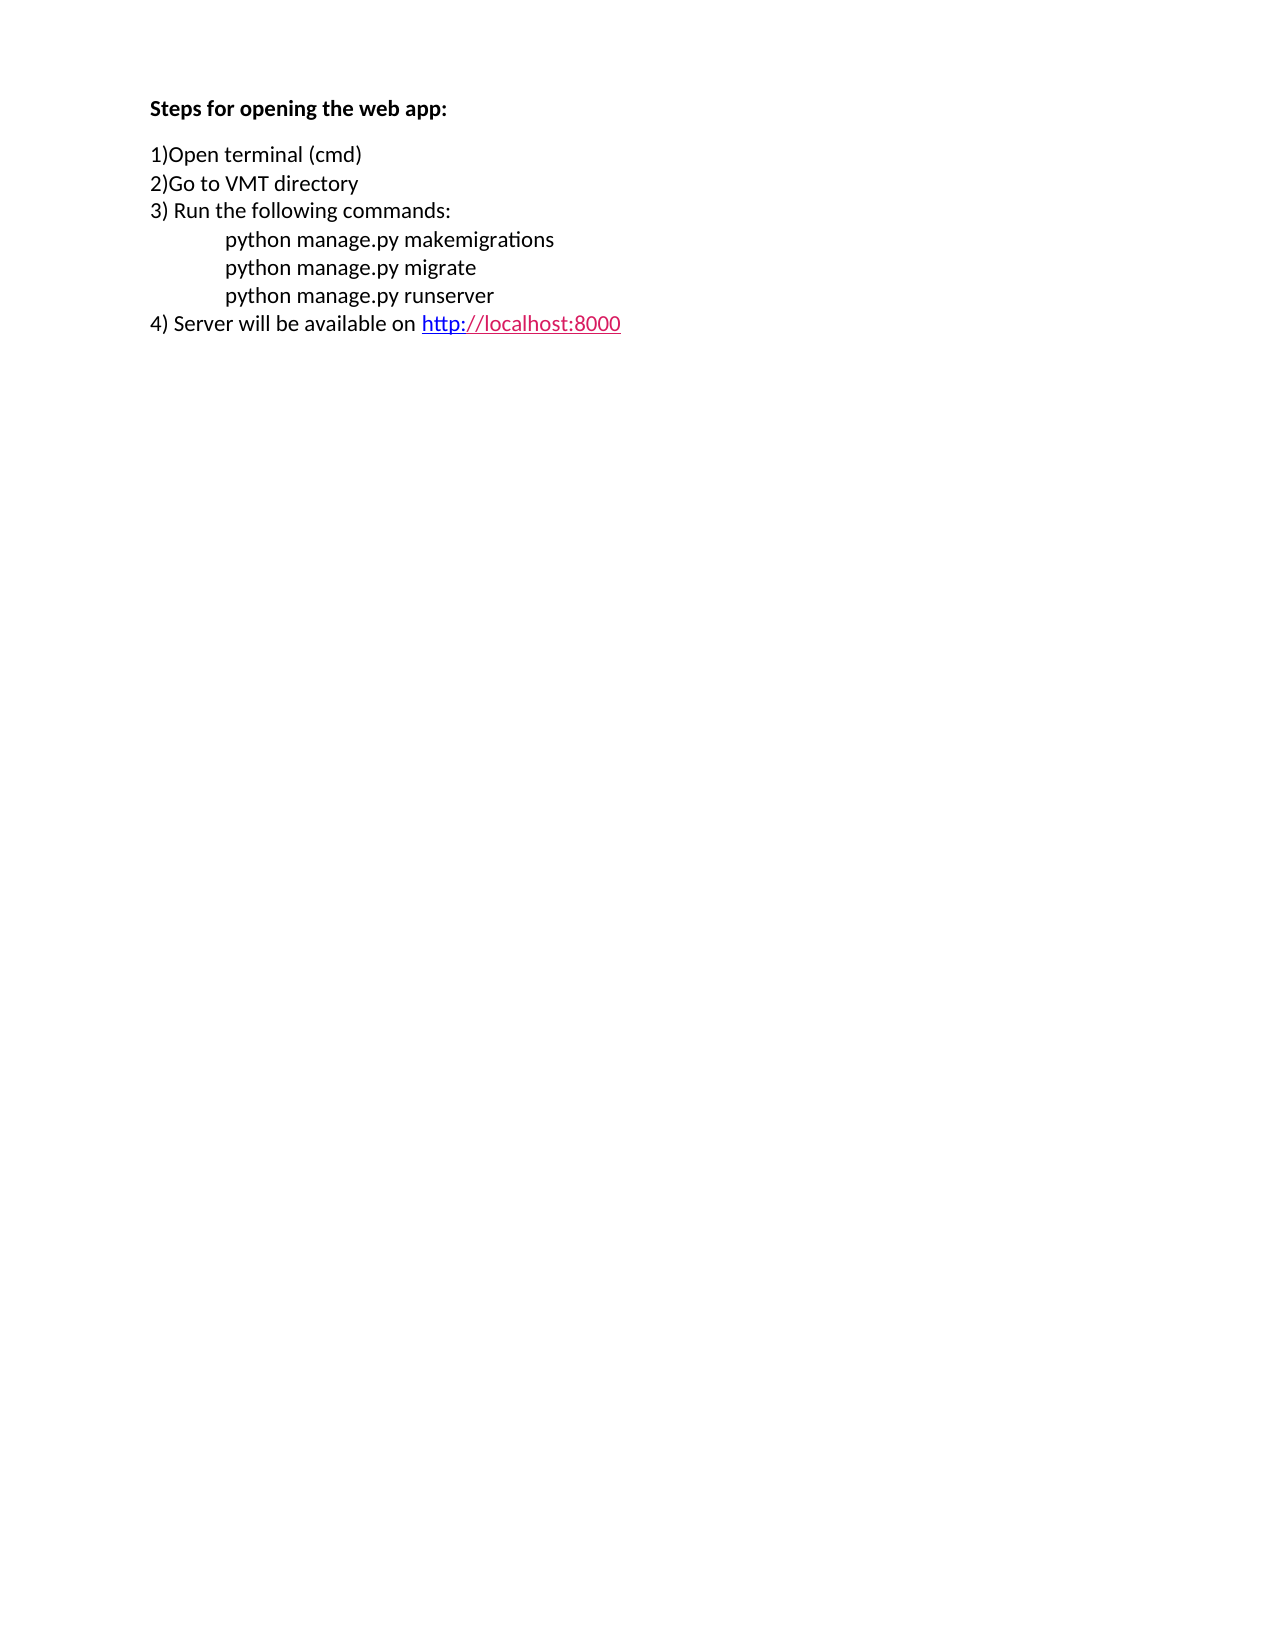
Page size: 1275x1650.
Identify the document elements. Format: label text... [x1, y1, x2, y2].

text python manage.py migrate python manage.py runserver [225, 253, 1125, 309]
text Steps for opening the web app: [150, 94, 1125, 122]
text 2)Go to VMT directory 3) Run the following commands: [150, 169, 1125, 225]
text 1)Open terminal (cmd) [150, 141, 1125, 169]
text 4) Server will be available on http://localhost:8000 [150, 309, 1125, 337]
text python manage.py makemigrations [225, 225, 1125, 253]
